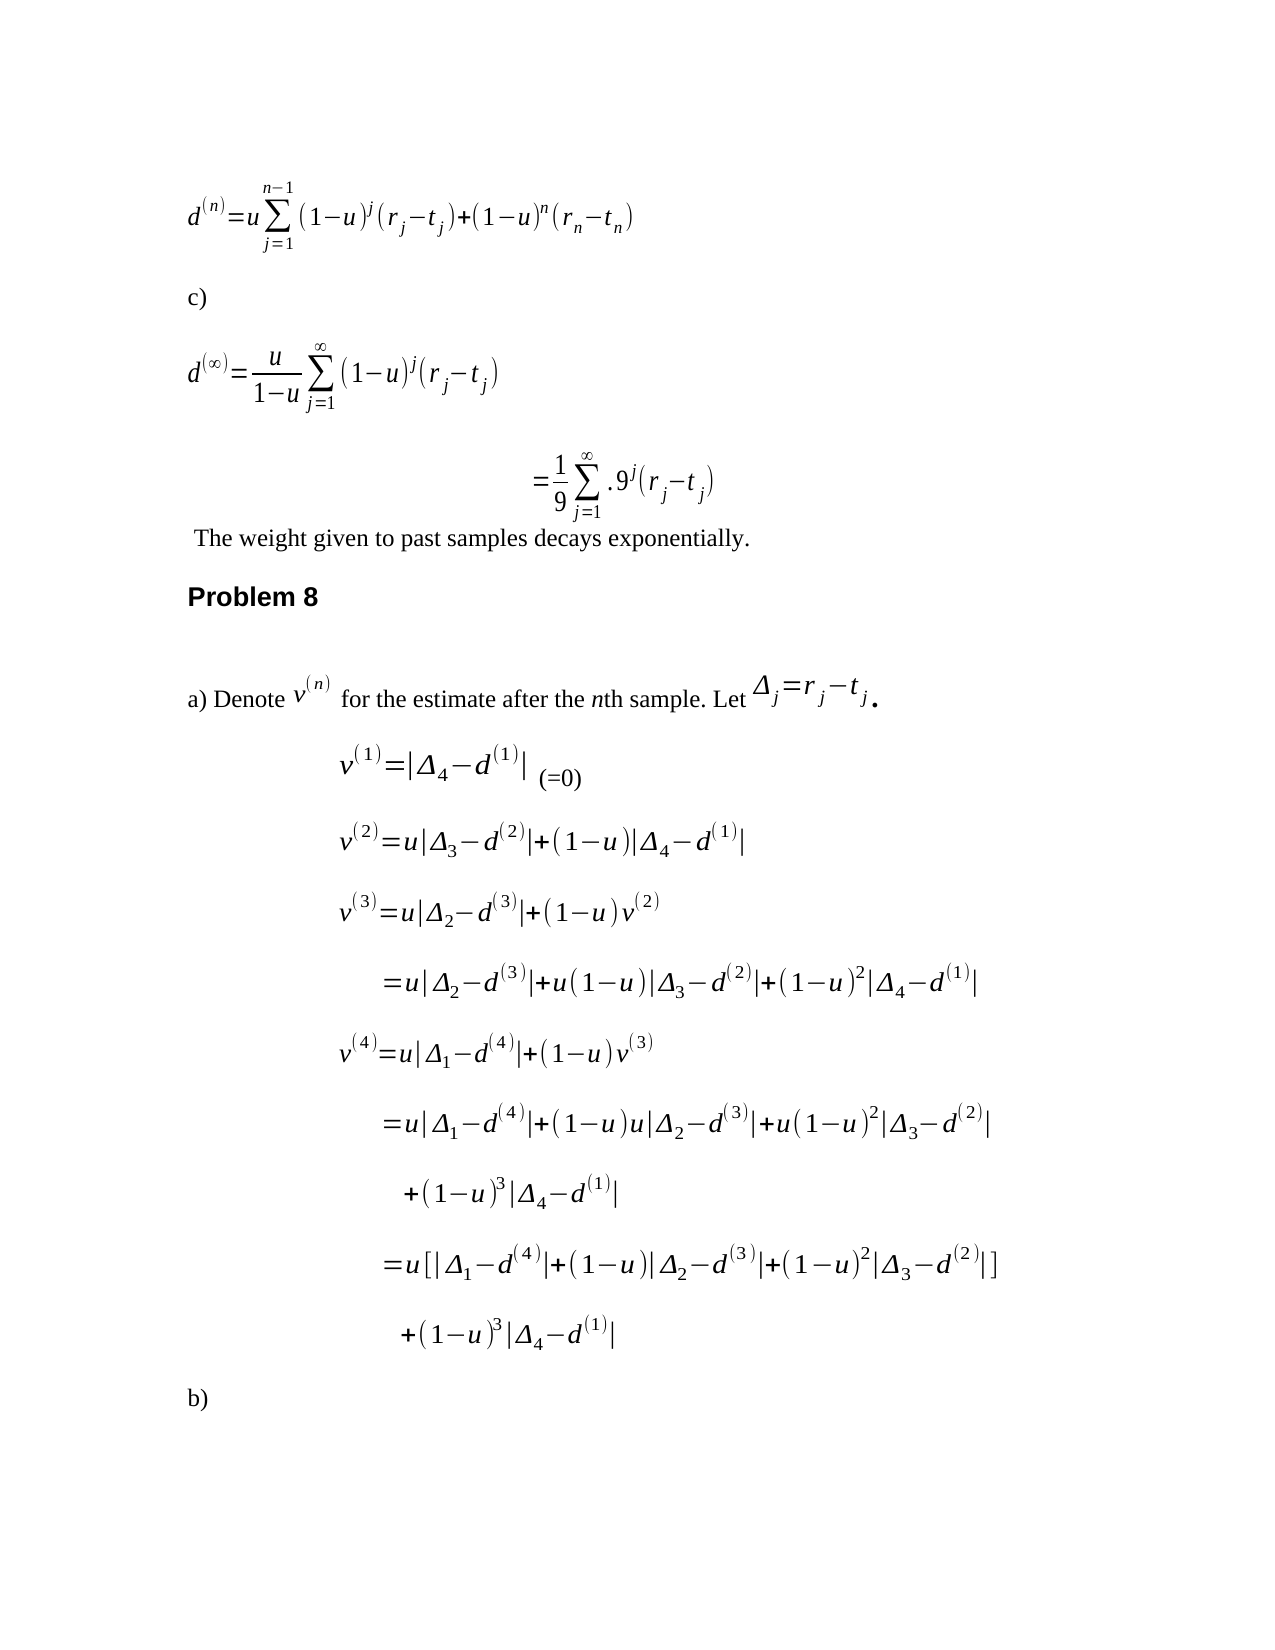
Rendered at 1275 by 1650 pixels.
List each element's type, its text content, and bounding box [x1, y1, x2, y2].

subtitle b) [187, 1383, 1087, 1412]
subtitle a) Denote for the estimate after the nth sample. Let . [187, 670, 1087, 713]
subtitle c) [187, 282, 1087, 311]
text Problem 8 [187, 581, 1087, 612]
subtitle The weight given to past samples decays exponentially. [187, 523, 1087, 552]
subtitle (=0) [262, 742, 1087, 791]
